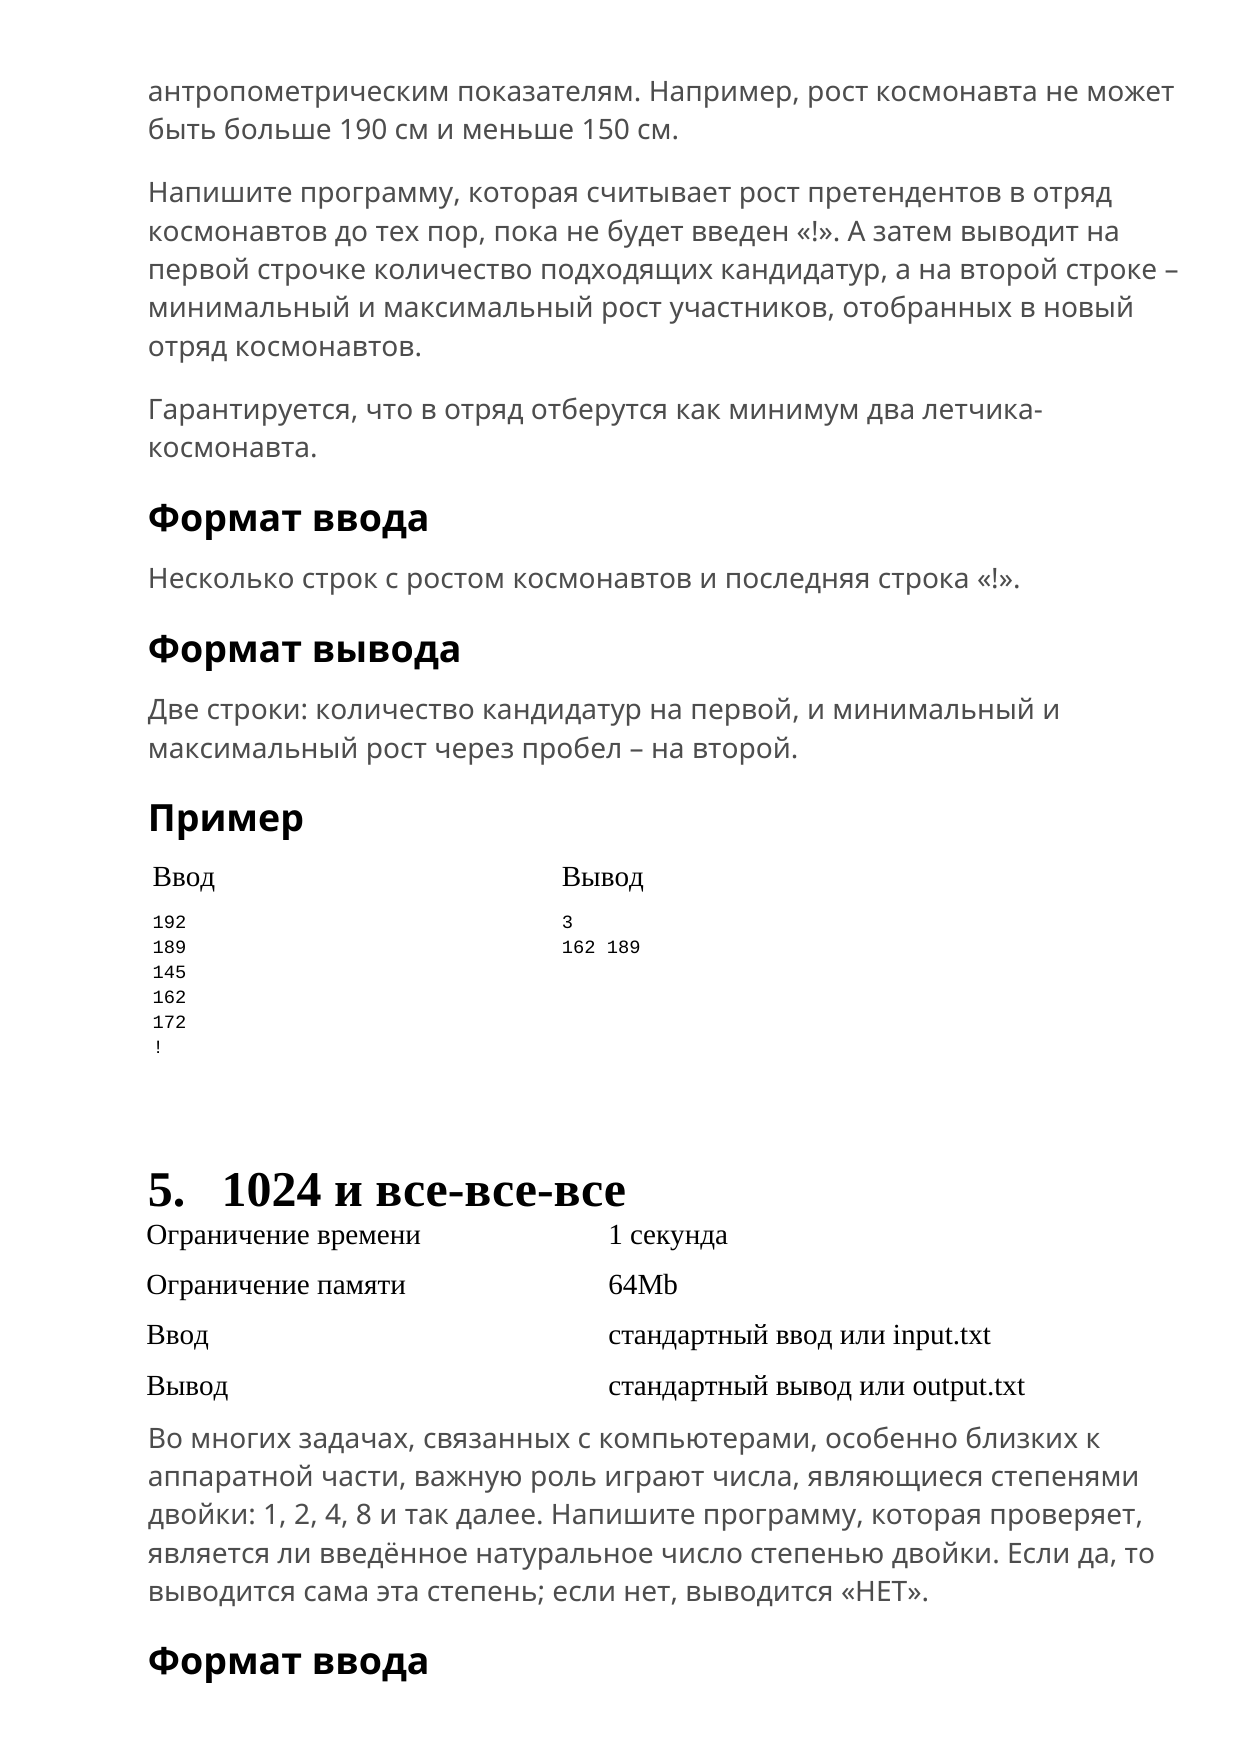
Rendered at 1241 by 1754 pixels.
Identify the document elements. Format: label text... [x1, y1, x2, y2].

text Напишите программу, которая считывает рост претендентов в отряд космонавтов до тех пор, пока не будет введен «!». А затем выводит на первой строчке количество подходящих кандидатур, а на второй строке – минимальный и максимальный рост участников, отобранных в новый отряд космонавтов. [148, 172, 1181, 364]
table_header 1 секунда [608, 1217, 1071, 1267]
text Пример [148, 791, 1181, 842]
text Формат ввода [148, 1634, 1181, 1686]
table_cell стандартный ввод или input.txt [608, 1318, 1071, 1368]
table_cell Вывод [146, 1368, 608, 1418]
text Во многих задачах, связанных с компьютерами, особенно близких к аппаратной части, важную роль играют числа, являющиеся степенями двойки: 1, 2, 4, 8 и так далее. Напишите программу, которая проверяет, является ли введённое натуральное число степенью двойки. Если да, то выводится сама эта степень; если нет, выводится «НЕТ». [148, 1418, 1181, 1609]
text Гарантируется, что в отряд отберутся как минимум два летчика-космонавта. [148, 389, 1181, 466]
table_cell 3 162 189 [555, 909, 1071, 1059]
text Формат ввода [148, 491, 1181, 542]
text Две строки: количество кандидатур на первой, и минимальный и максимальный рост через пробел – на второй. [148, 689, 1181, 766]
table_header Вывод [555, 859, 1071, 909]
table_cell 64Mb [608, 1267, 1071, 1317]
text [148, 71, 1181, 147]
table_cell Ограничение памяти [146, 1267, 608, 1317]
table_cell стандартный вывод или output.txt [608, 1368, 1071, 1418]
subtitle 1024 и все-все-все [148, 1159, 1169, 1217]
text Формат вывода [148, 622, 1181, 673]
text Несколько строк с ростом космонавтов и последняя строка «!». [148, 558, 1181, 597]
table_cell 192 189 145 162 172 ! [146, 909, 555, 1059]
table_cell Ввод [146, 1318, 608, 1368]
table_header Ввод [146, 859, 555, 909]
table_header Ограничение времени [146, 1217, 608, 1267]
